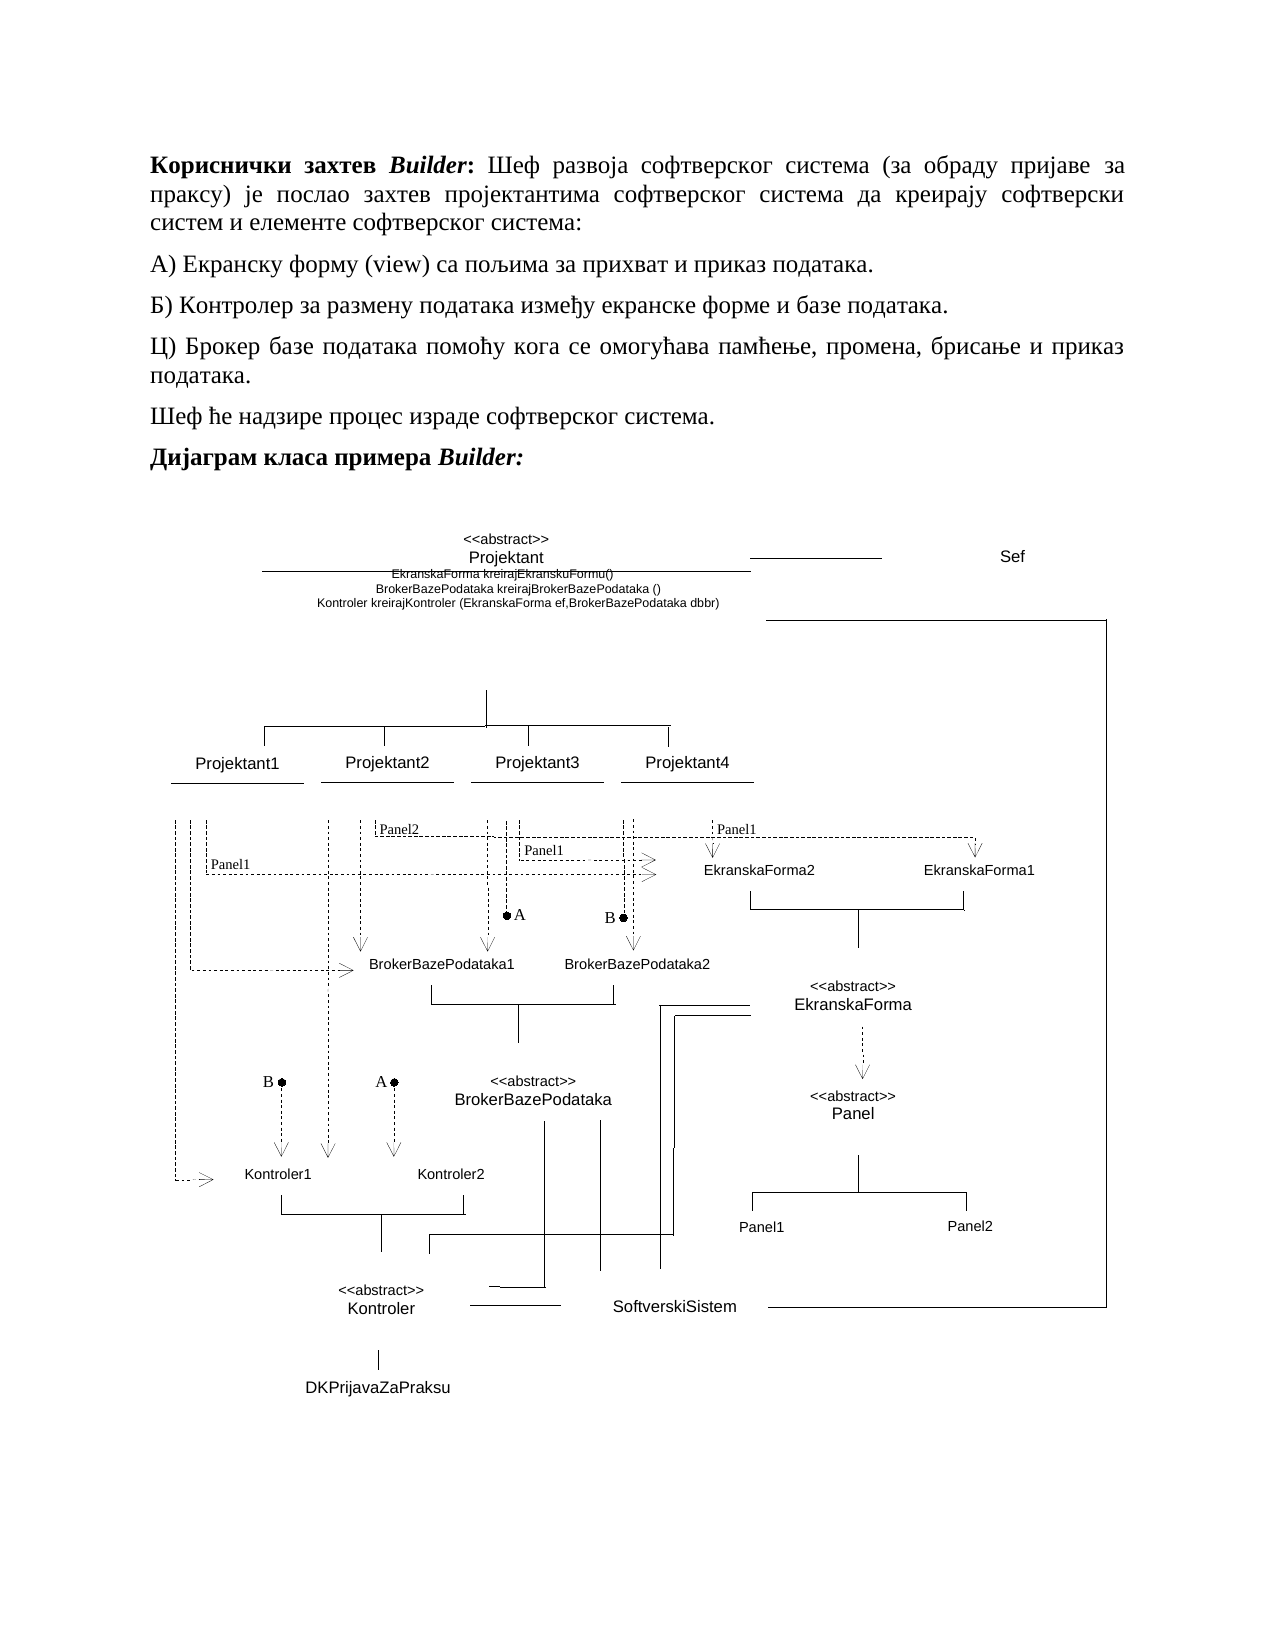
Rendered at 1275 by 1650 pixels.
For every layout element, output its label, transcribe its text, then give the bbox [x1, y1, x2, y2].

text Дијаграм класа примера Builder: [150, 442, 1125, 471]
text Б) Контролер за размену података између екранске форме и базе података. [150, 290, 1125, 319]
text Шеф ће надзире процес израде софтверског система. [150, 401, 1125, 430]
text Кориснички захтев Builder: Шеф развоја софтверског система (за обраду пријаве за праксу) је послао захтев пројектантима софтверског система да креирају софтверски систем и елементе софтверског система: [150, 150, 1125, 236]
text Ц) Брокер базе података помоћу кога се омогућава памћење, промена, брисање и приказ података. [150, 331, 1125, 389]
text А) Екранску форму (view) са пољима за прихват и приказ података. [150, 249, 1125, 277]
